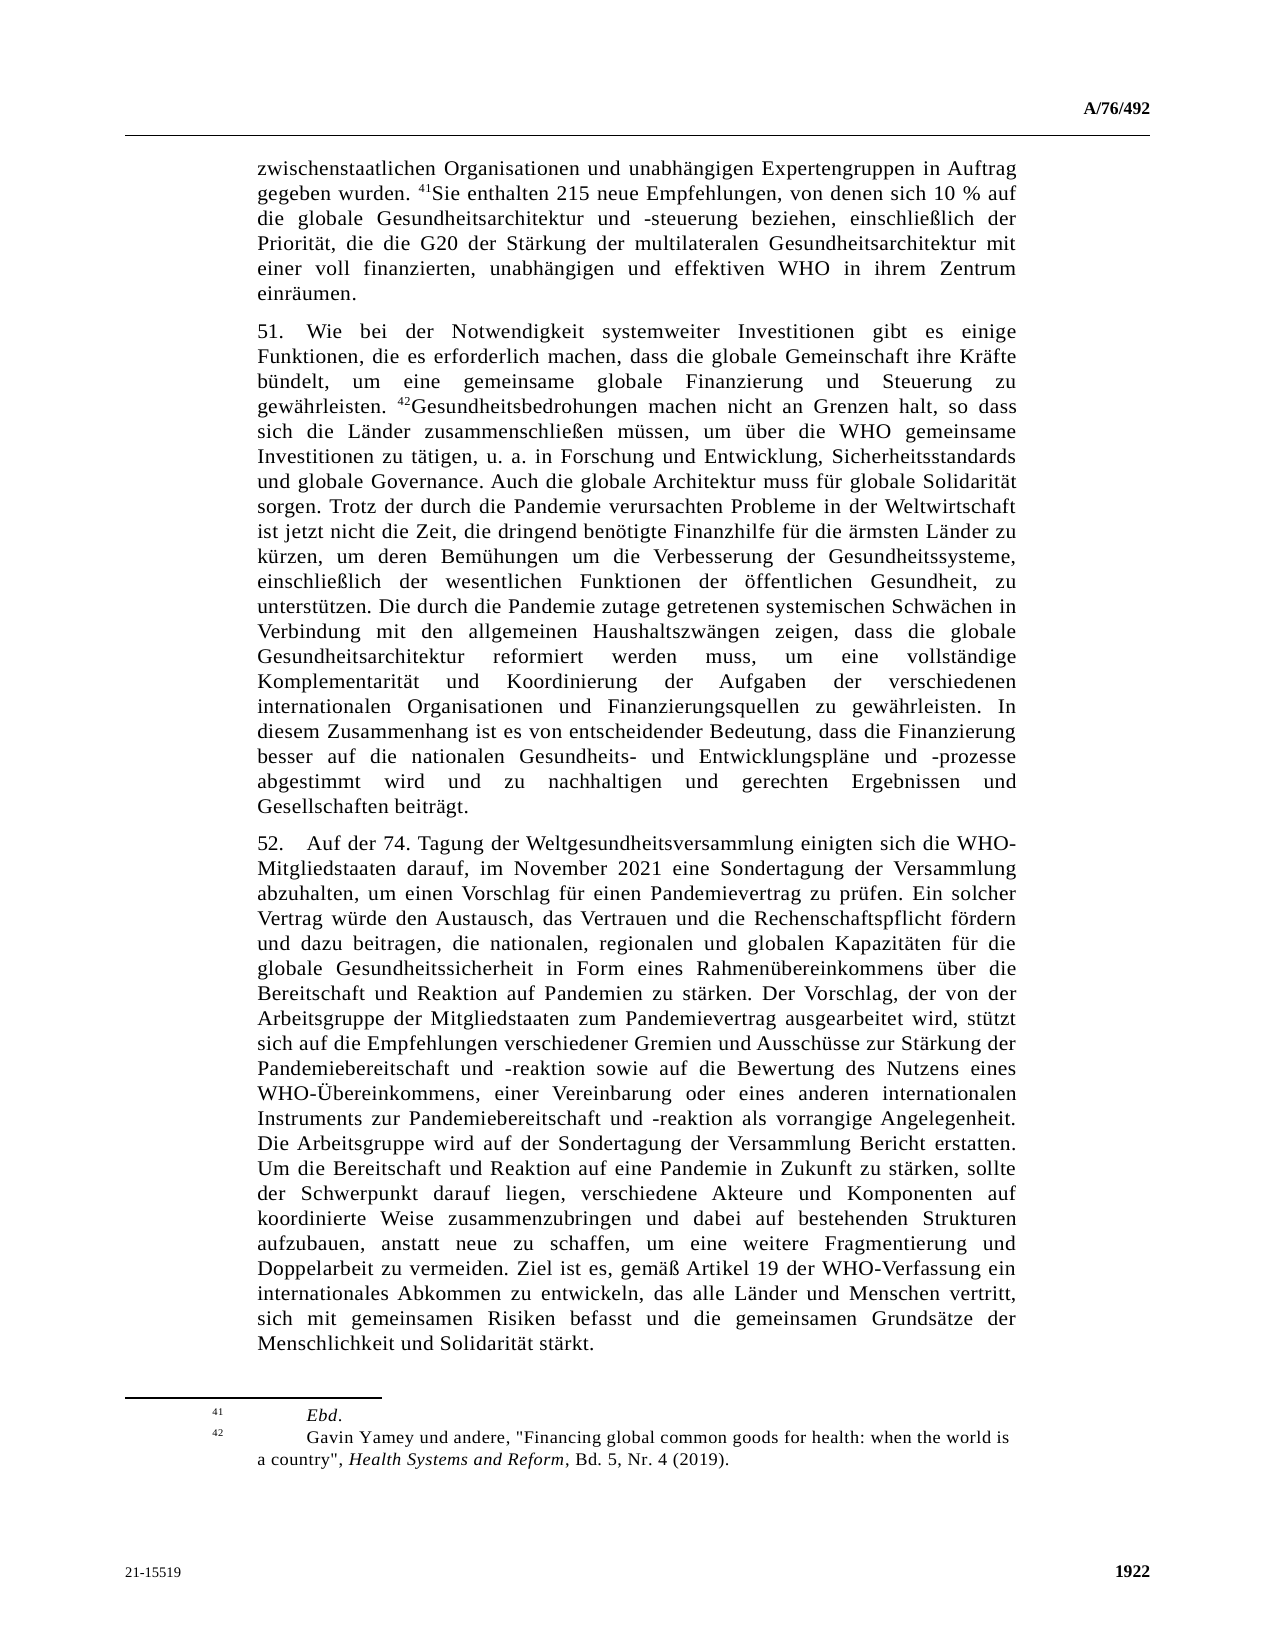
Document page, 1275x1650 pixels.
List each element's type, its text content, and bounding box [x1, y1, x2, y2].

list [257, 156, 1018, 306]
list Auf der 74. Tagung der Weltgesundheitsversammlung einigten sich die WHO-Mitgliedstaaten darauf, im November 2021 eine Sondertagung der Versammlung abzuhalten, um einen Vorschlag für einen Pandemievertrag zu prüfen. Ein solcher Vertrag würde den Austausch, das Vertrauen und die Rechenschaftspflicht fördern und dazu beitragen, die nationalen, regionalen und globalen Kapazitäten für die globale Gesundheitssicherheit in Form eines Rahmenübereinkommens über die Bereitschaft und Reaktion auf Pandemien zu stärken. Der Vorschlag, der von der Arbeitsgruppe der Mitgliedstaaten zum Pandemievertrag ausgearbeitet wird, stützt sich auf die Empfehlungen verschiedener Gremien und Ausschüsse zur Stärkung der Pandemiebereitschaft und -reaktion sowie auf die Bewertung des Nutzens eines WHO-Übereinkommens, einer Vereinbarung oder eines anderen internationalen Instruments zur Pandemiebereitschaft und -reaktion als vorrangige Angelegenheit. Die Arbeitsgruppe wird auf der Sondertagung der Versammlung Bericht erstatten. Um die Bereitschaft und Reaktion auf eine Pandemie in Zukunft zu stärken, sollte der Schwerpunkt darauf liegen, verschiedene Akteure und Komponenten auf koordinierte Weise zusammenzubringen und dabei auf bestehenden Strukturen aufzubauen, anstatt neue zu schaffen, um eine weitere Fragmentierung und Doppelarbeit zu vermeiden. Ziel ist es, gemäß Artikel 19 der WHO-Verfassung ein internationales Abkommen zu entwickeln, das alle Länder und Menschen vertritt, sich mit gemeinsamen Risiken befasst und die gemeinsamen Grundsätze der Menschlichkeit und Solidarität stärkt. [257, 831, 1018, 1356]
list Wie bei der Notwendigkeit systemweiter Investitionen gibt es einige Funktionen, die es erforderlich machen, dass die globale Gemeinschaft ihre Kräfte bündelt, um eine gemeinsame globale Finanzierung und Steuerung zu gewährleisten. Gesundheitsbedrohungen machen nicht an Grenzen halt, so dass sich die Länder zusammenschließen müssen, um über die WHO gemeinsame Investitionen zu tätigen, u. a. in Forschung und Entwicklung, Sicherheitsstandards und globale Governance. Auch die globale Architektur muss für globale Solidarität sorgen. Trotz der durch die Pandemie verursachten Probleme in der Weltwirtschaft ist jetzt nicht die Zeit, die dringend benötigte Finanzhilfe für die ärmsten Länder zu kürzen, um deren Bemühungen um die Verbesserung der Gesundheitssysteme, einschließlich der wesentlichen Funktionen der öffentlichen Gesundheit, zu unterstützen. Die durch die Pandemie zutage getretenen systemischen Schwächen in Verbindung mit den allgemeinen Haushaltszwängen zeigen, dass die globale Gesundheitsarchitektur reformiert werden muss, um eine vollständige Komplementarität und Koordinierung der Aufgaben der verschiedenen internationalen Organisationen und Finanzierungsquellen zu gewährleisten. In diesem Zusammenhang ist es von entscheidender Bedeutung, dass die Finanzierung besser auf die nationalen Gesundheits- und Entwicklungspläne und -prozesse abgestimmt wird und zu nachhaltigen und gerechten Ergebnissen und Gesellschaften beiträgt. [257, 318, 1018, 818]
